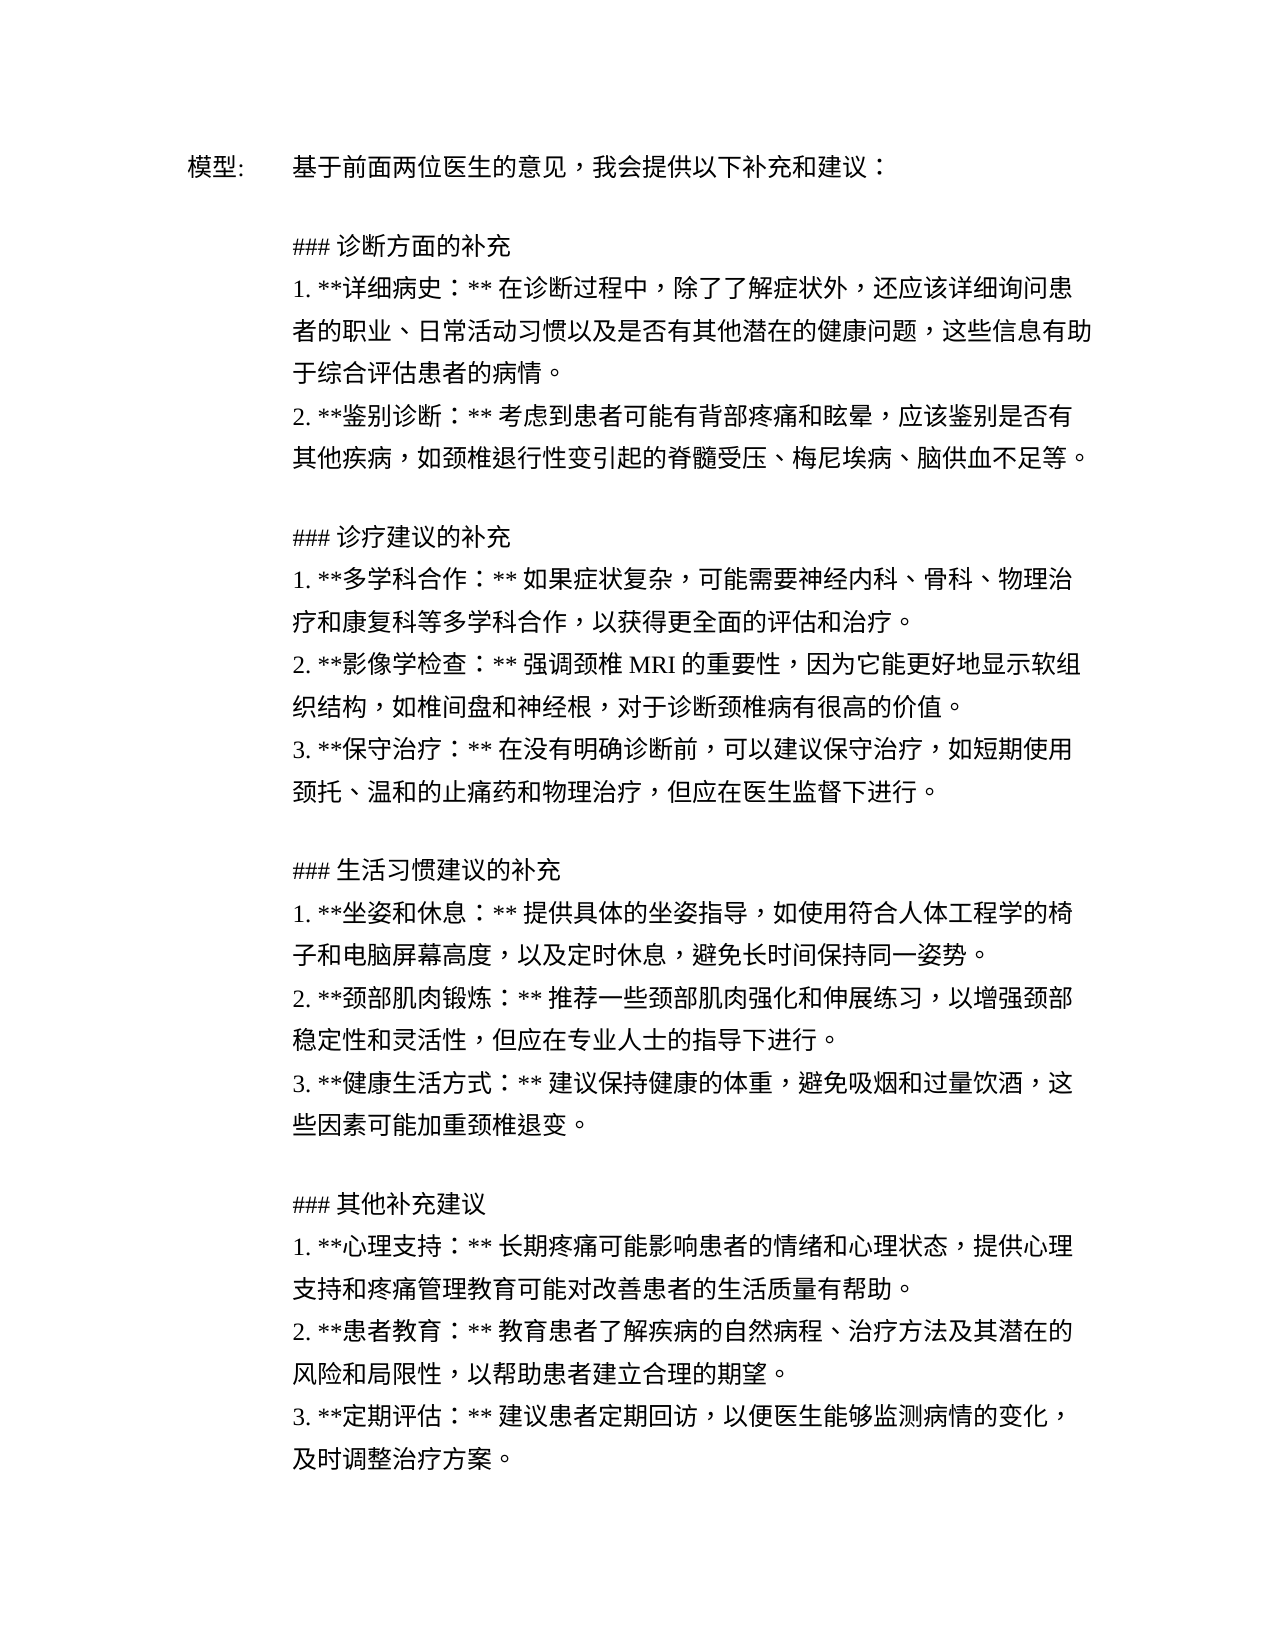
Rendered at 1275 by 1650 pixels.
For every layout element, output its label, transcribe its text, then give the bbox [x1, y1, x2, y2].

table_cell 模型: [176, 150, 281, 1475]
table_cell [281, 150, 1106, 1475]
